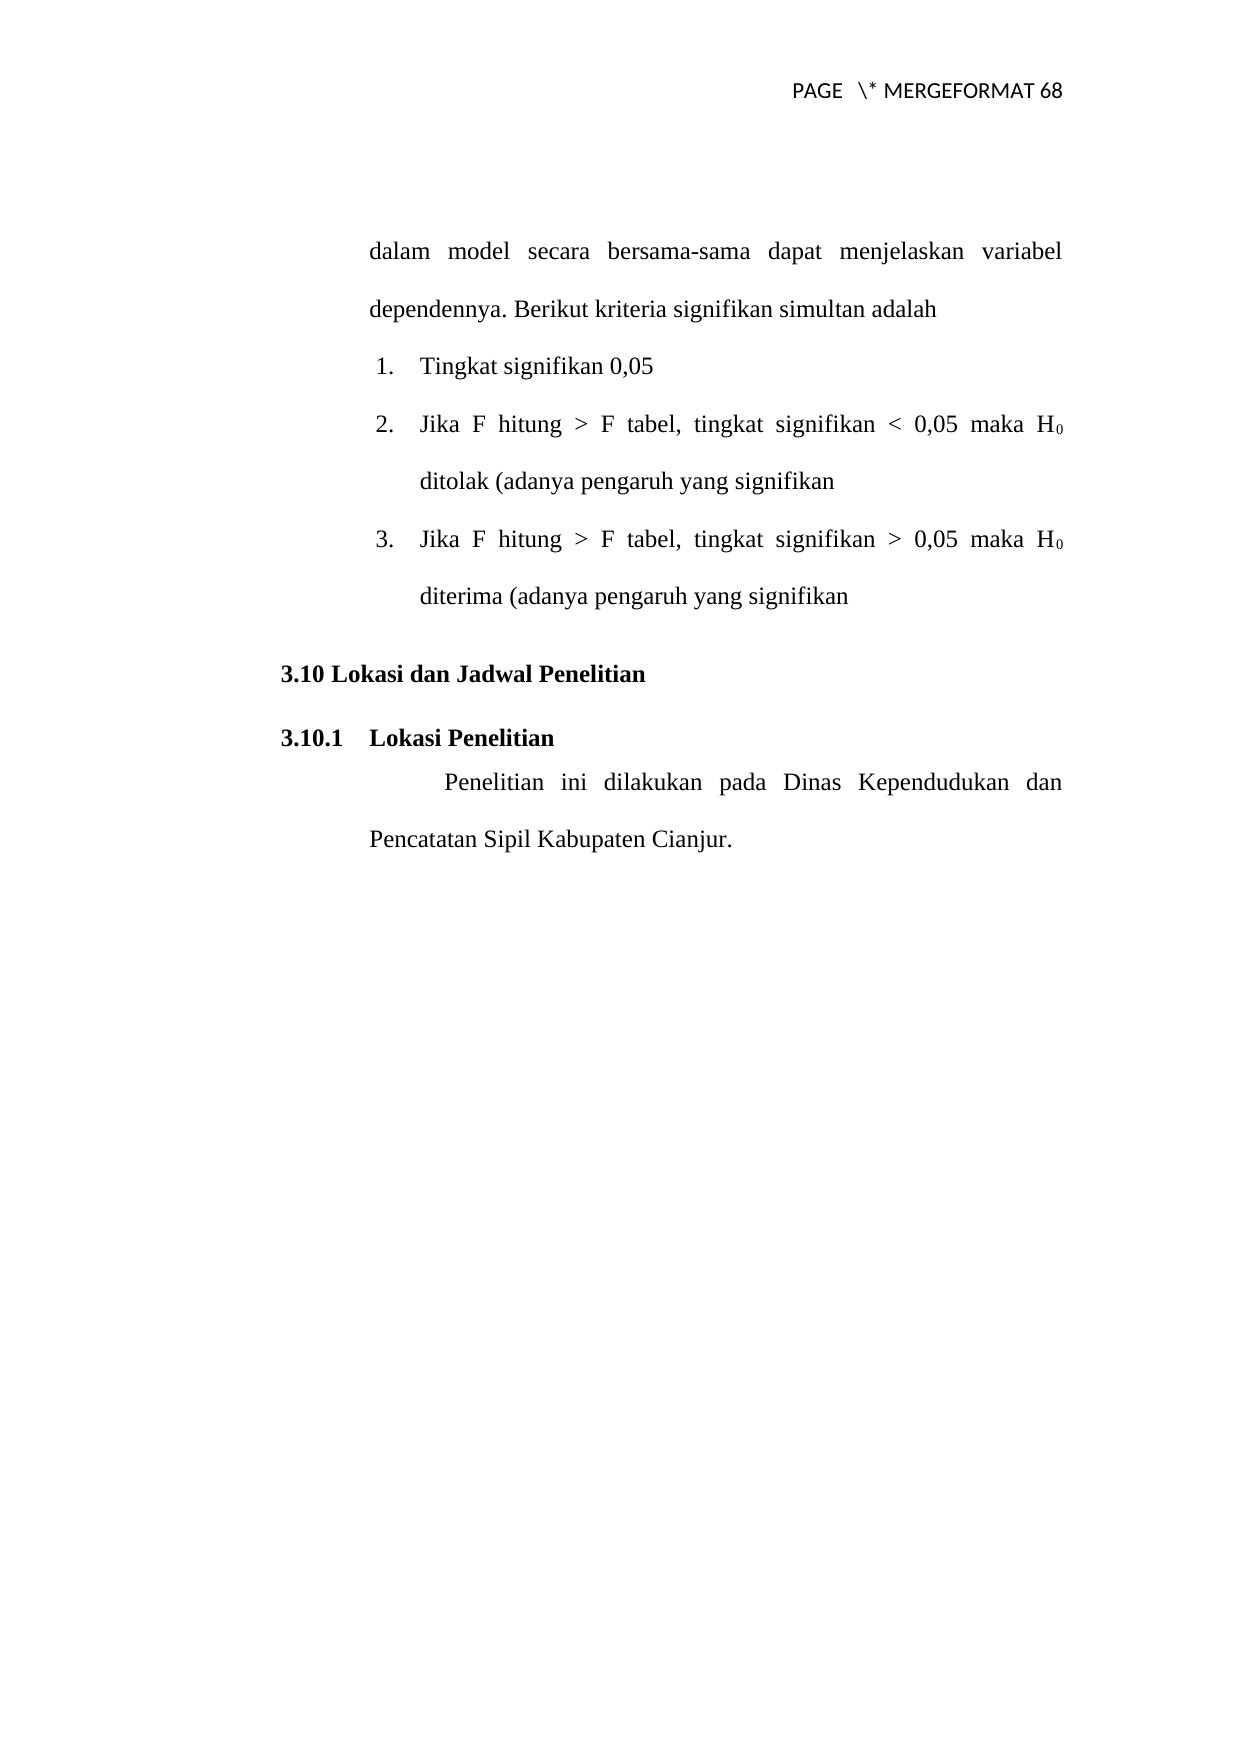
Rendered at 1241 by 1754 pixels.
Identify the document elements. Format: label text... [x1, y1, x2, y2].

subtitle Lokasi Penelitian [281, 723, 1063, 752]
list Jika F hitung > F tabel, tingkat signifikan < 0,05 maka H0 ditolak (adanya pengaruh yang signifikan [375, 409, 1063, 495]
list Tingkat signifikan 0,05 [375, 351, 1063, 380]
subtitle Lokasi dan Jadwal Penelitian [281, 659, 1063, 688]
text Penelitian ini dilakukan pada Dinas Kependudukan dan Pencatatan Sipil Kabupaten Cianjur. [369, 767, 1063, 853]
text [369, 236, 1063, 322]
list Jika F hitung > F tabel, tingkat signifikan > 0,05 maka H0 diterima (adanya pengaruh yang signifikan [375, 524, 1063, 610]
